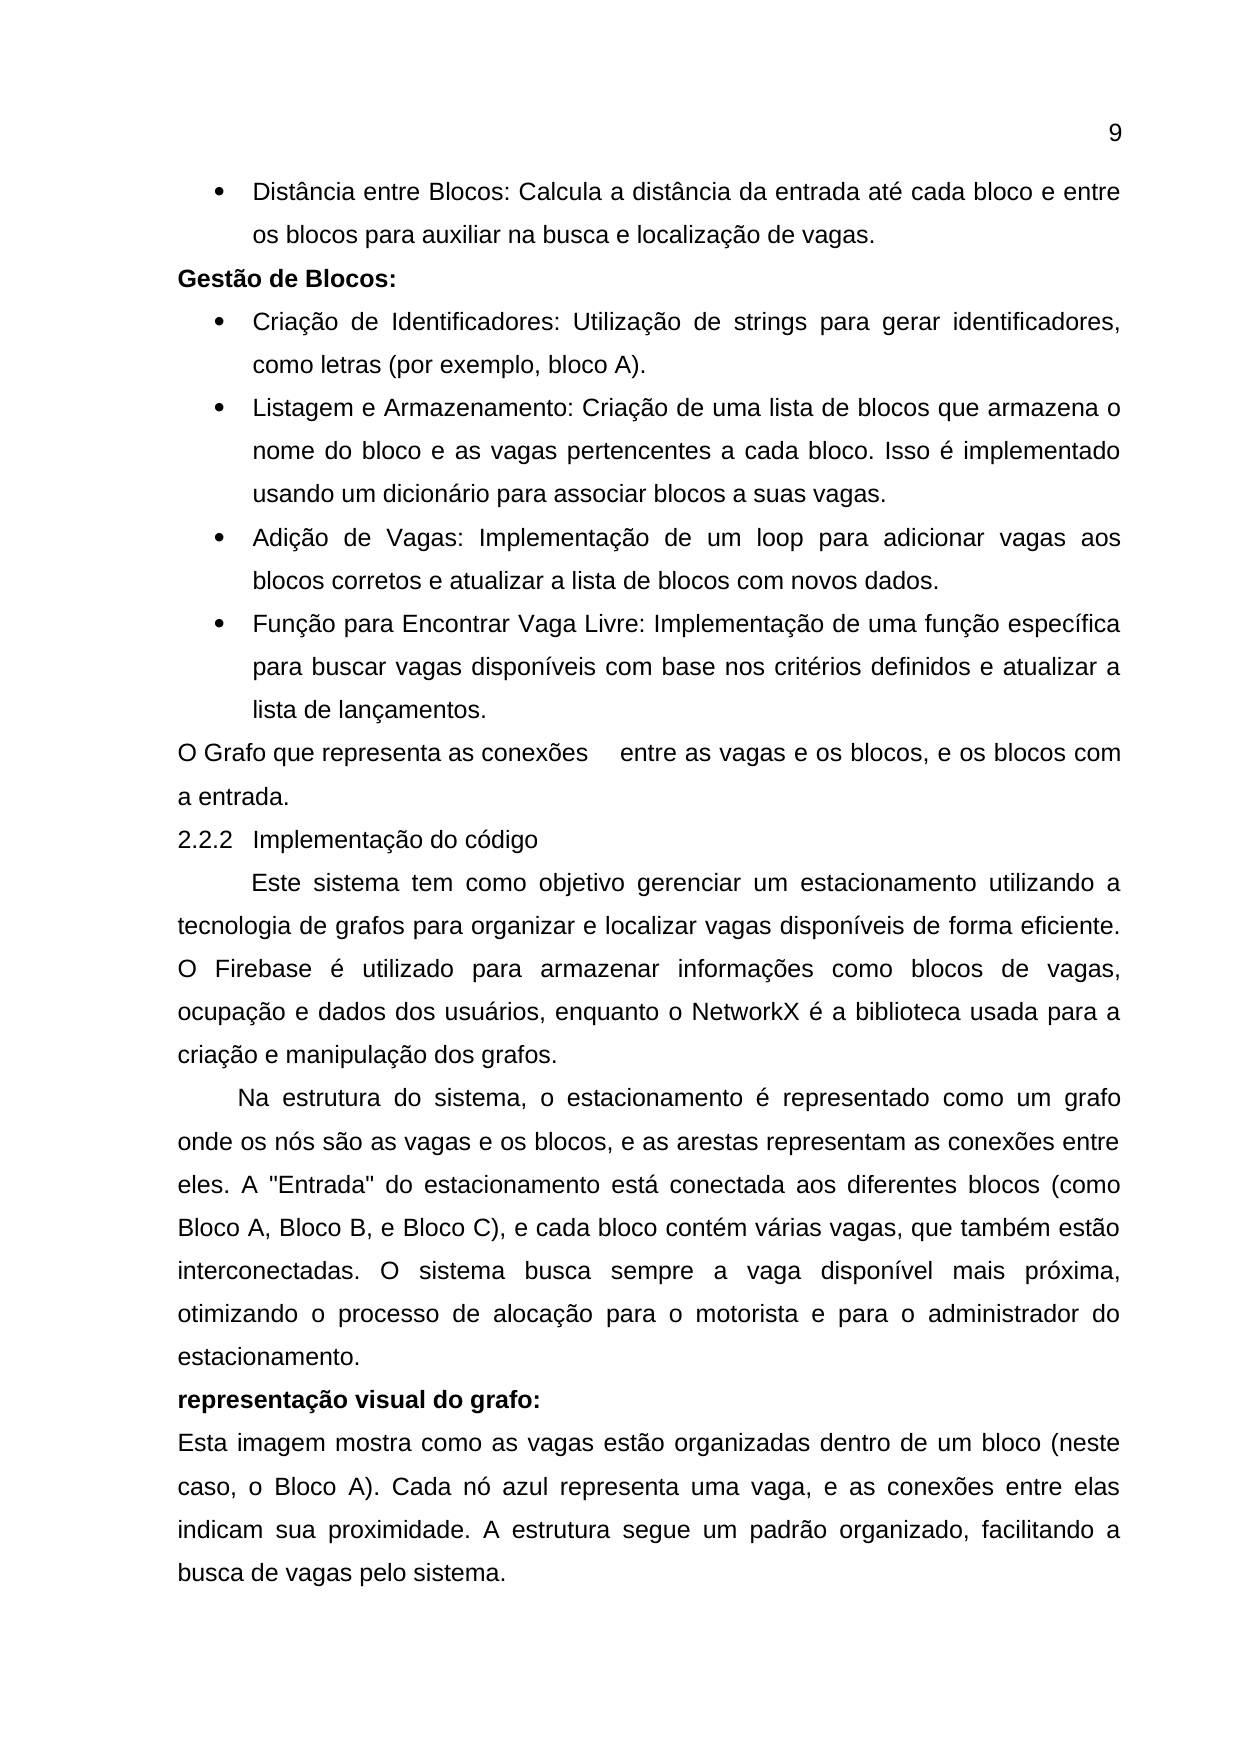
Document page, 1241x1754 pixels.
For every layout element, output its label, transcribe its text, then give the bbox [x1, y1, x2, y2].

text Na estrutura do sistema, o estacionamento é representado como um grafo onde os nós são as vagas e os blocos, e as arestas representam as conexões entre eles. A "Entrada" do estacionamento está conectada aos diferentes blocos (como Bloco A, Bloco B, e Bloco C), e cada bloco contém várias vagas, que também estão interconectadas. O sistema busca sempre a vaga disponível mais próxima, otimizando o processo de alocação para o motorista e para o administrador do estacionamento. [177, 1083, 1122, 1371]
list Criação de Identificadores: Utilização de strings para gerar identificadores, como letras (por exemplo, bloco A). [215, 307, 1122, 379]
text representação visual do grafo: [177, 1385, 1122, 1414]
text Este sistema tem como objetivo gerenciar um estacionamento utilizando a tecnologia de grafos para organizar e localizar vagas disponíveis de forma eficiente. O Firebase é utilizado para armazenar informações como blocos de vagas, ocupação e dados dos usuários, enquanto o NetworkX é a biblioteca usada para a criação e manipulação dos grafos. [177, 868, 1122, 1069]
text O Grafo que representa as conexões entre as vagas e os blocos, e os blocos com a entrada. [177, 738, 1122, 810]
list Distância entre Blocos: Calcula a distância da entrada até cada bloco e entre os blocos para auxiliar na busca e localização de vagas. [215, 177, 1122, 249]
text Gestão de Blocos: [177, 263, 1122, 292]
list Adição de Vagas: Implementação de um loop para adicionar vagas aos blocos corretos e atualizar a lista de blocos com novos dados. [215, 522, 1122, 594]
text Esta imagem mostra como as vagas estão organizadas dentro de um bloco (neste caso, o Bloco A). Cada nó azul representa uma vaga, e as conexões entre elas indicam sua proximidade. A estrutura segue um padrão organizado, facilitando a busca de vagas pelo sistema. [177, 1428, 1122, 1586]
subtitle Implementação do código [177, 824, 1122, 853]
list Função para Encontrar Vaga Livre: Implementação de uma função específica para buscar vagas disponíveis com base nos critérios definidos e atualizar a lista de lançamentos. [215, 609, 1122, 724]
list Listagem e Armazenamento: Criação de uma lista de blocos que armazena o nome do bloco e as vagas pertencentes a cada bloco. Isso é implementado usando um dicionário para associar blocos a suas vagas. [215, 393, 1122, 508]
